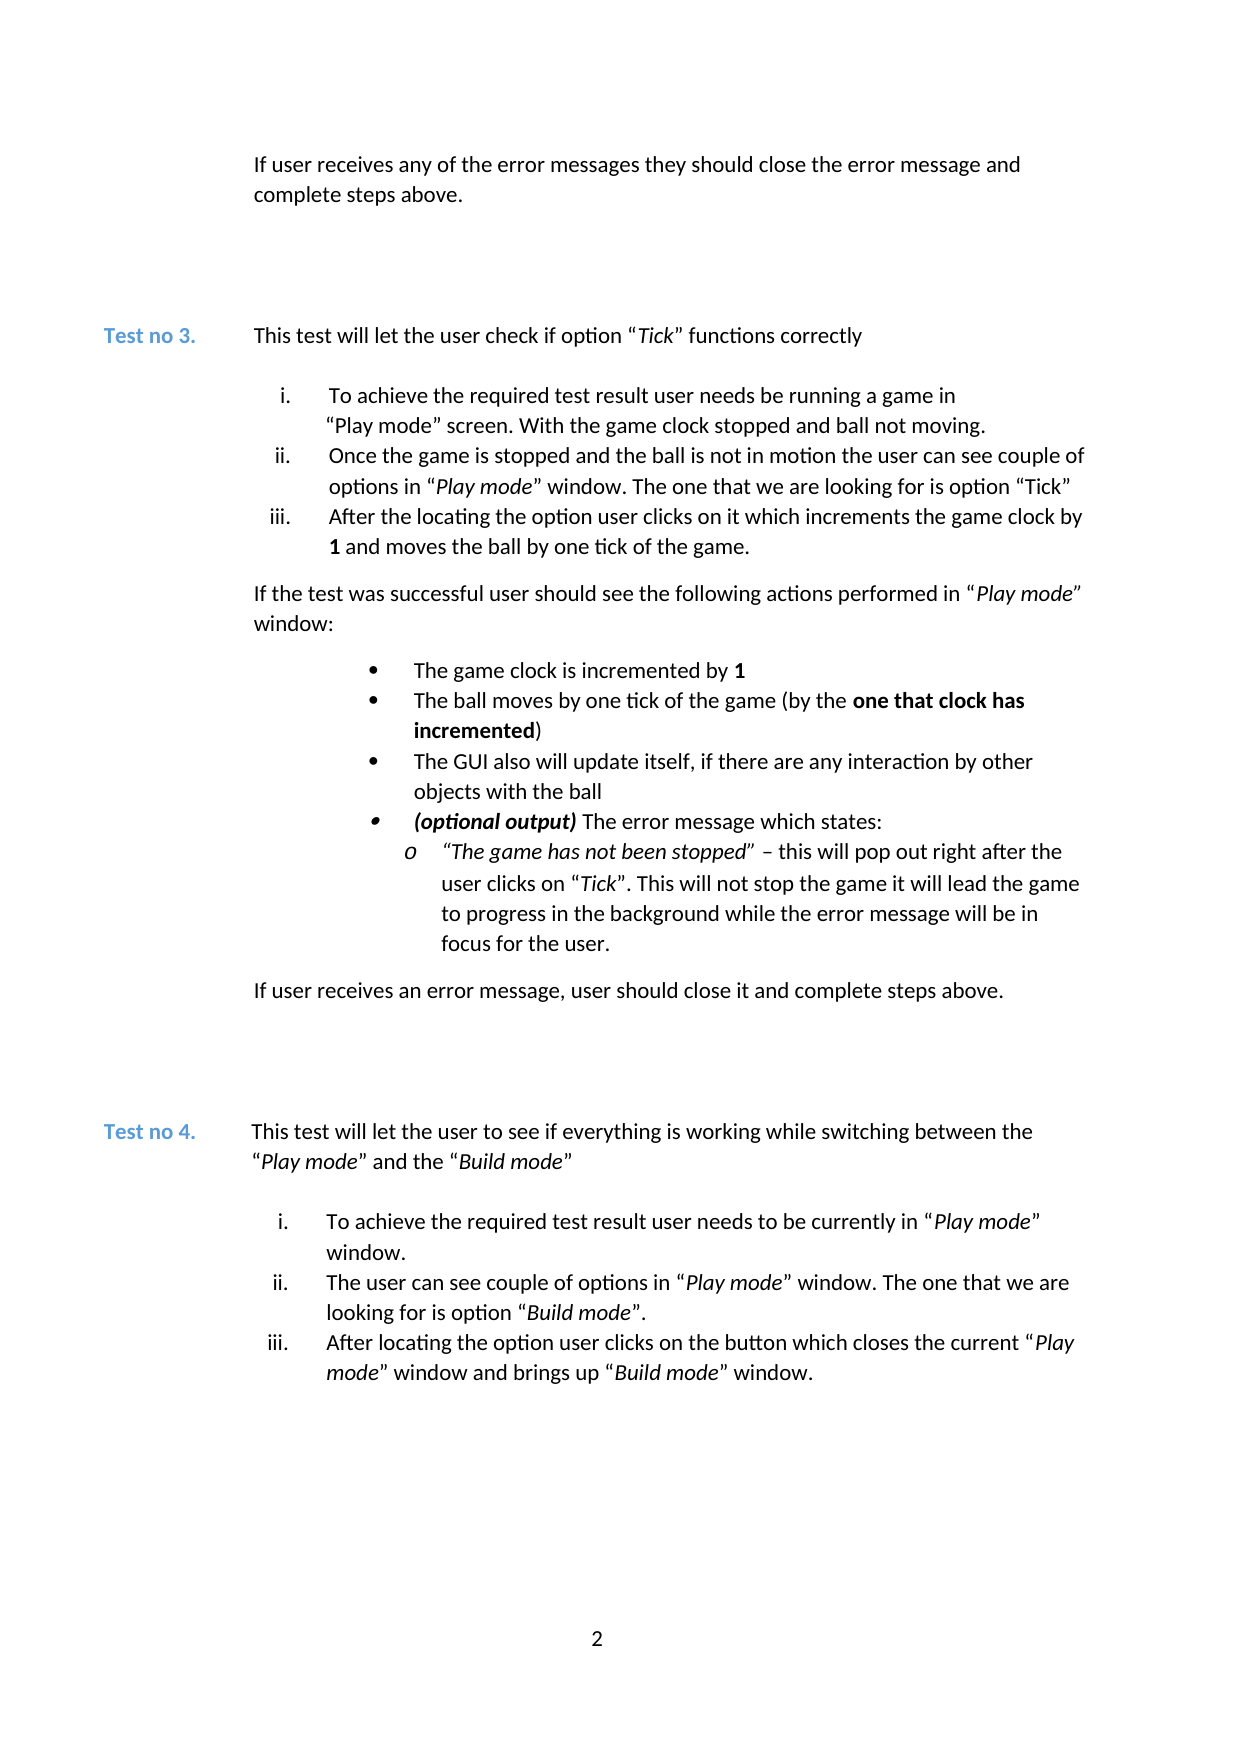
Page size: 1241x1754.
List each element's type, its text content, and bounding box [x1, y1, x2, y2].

list “The game has not been stopped” – this will pop out right after the user clicks on “Tick”. This will not stop the game it will lead the game to progress in the background while the error message will be in focus for the user. [403, 837, 1090, 957]
text If the test was successful user should see the following actions performed in “Play mode” window: [253, 579, 1090, 637]
list The ball moves by one tick of the game (by the one that clock has incremented) [369, 686, 1090, 745]
list (optional output) The error message which states: [369, 807, 1090, 835]
list After the locating the option user clicks on it which increments the game clock by 1 and moves the ball by one tick of the game. [291, 502, 1090, 560]
text If user receives any of the error messages they should close the error message and complete steps above. [253, 150, 1090, 208]
list Once the game is stopped and the ball is not in motion the user can see couple of options in “Play mode” window. The one that we are looking for is option “Tick” [291, 442, 1090, 500]
list The GUI also will update itself, if there are any interaction by other objects with the ball [369, 747, 1090, 805]
list This test will let the user to see if everything is working while switching between the “Play mode” and the “Build mode” [103, 1117, 1090, 1175]
list To achieve the required test result user needs to be currently in “Play mode” window. [289, 1207, 1090, 1266]
list The game clock is incremented by 1 [369, 656, 1090, 684]
list This test will let the user check if option “Tick” functions correctly [103, 321, 1090, 349]
text If user receives an error message, user should close it and complete steps above. [253, 976, 1090, 1004]
list “Play mode” screen. With the game clock stopped and ball not moving. [325, 411, 1090, 439]
list The user can see couple of options in “Play mode” window. The one that we are looking for is option “Build mode”. [289, 1268, 1090, 1326]
list To achieve the required test result user needs be running a game in [291, 381, 1090, 409]
list After locating the option user clicks on the button which closes the current “Play mode” window and brings up “Build mode” window. [289, 1328, 1090, 1386]
